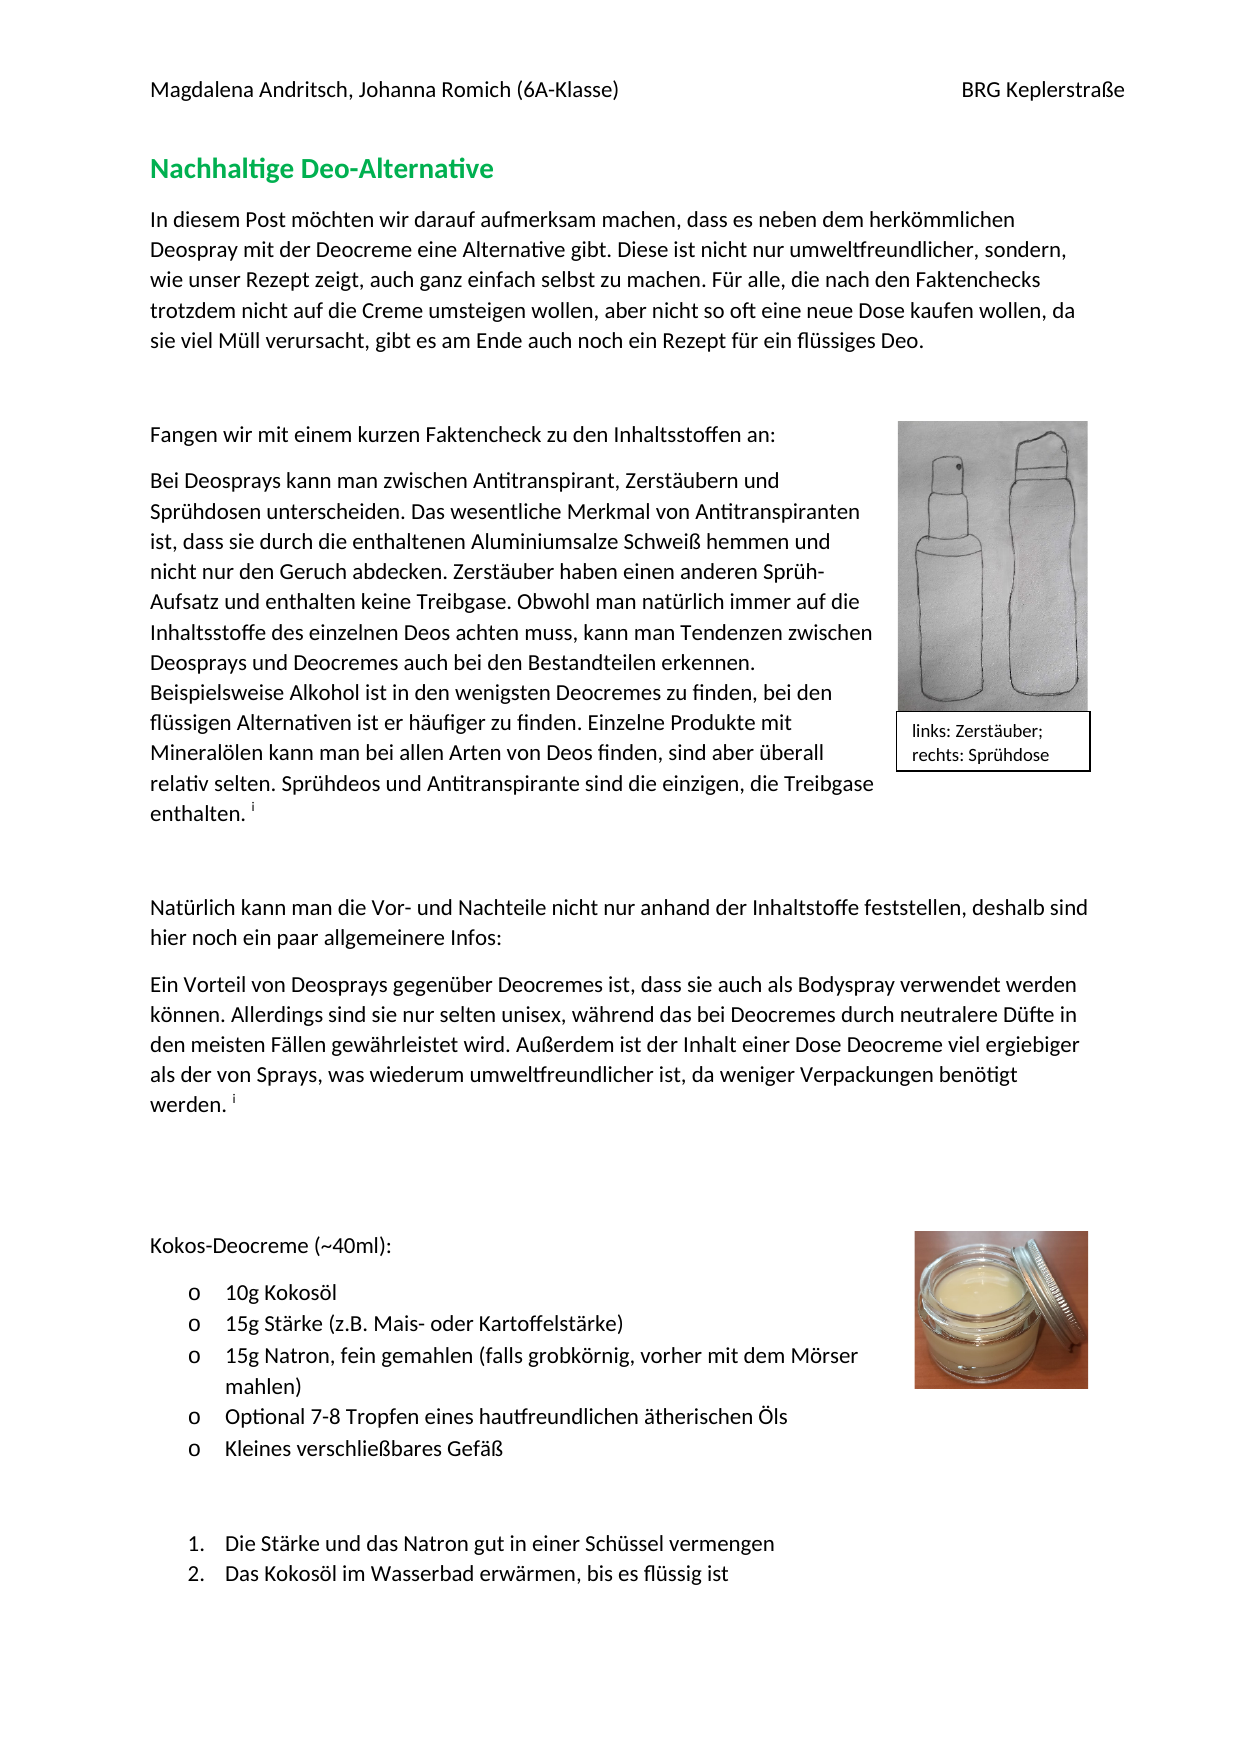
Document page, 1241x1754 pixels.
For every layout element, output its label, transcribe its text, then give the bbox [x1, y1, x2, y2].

list 15g Stärke (z.B. Mais- oder Kartoffelstärke) [187, 1309, 913, 1339]
list Das Kokosöl im Wasserbad erwärmen, bis es flüssig ist [187, 1559, 1090, 1587]
text Nachhaltige Deo-Alternative [150, 150, 1090, 186]
list 15g Natron, fein gemahlen (falls grobkörnig, vorher mit dem Mörser mahlen) [187, 1341, 1090, 1400]
text Fangen wir mit einem kurzen Faktencheck zu den Inhaltsstoffen an: [150, 420, 1090, 448]
text Ein Vorteil von Deosprays gegenüber Deocremes ist, dass sie auch als Bodyspray verwendet werden können. Allerdings sind sie nur selten unisex, während das bei Deocremes durch neutralere Düfte in den meisten Fällen gewährleistet wird. Außerdem ist der Inhalt einer Dose Deocreme viel ergiebiger als der von Sprays, was wiederum umweltfreundlicher ist, da weniger Verpackungen benötigt werden. i [150, 970, 1090, 1118]
text Natürlich kann man die Vor- und Nachteile nicht nur anhand der Inhaltstoffe feststellen, deshalb sind hier noch ein paar allgemeinere Infos: [150, 893, 1090, 951]
text Bei Deosprays kann man zwischen Antitranspirant, Zerstäubern und Sprühdosen unterscheiden. Das wesentliche Merkmal von Antitranspiranten ist, dass sie durch die enthaltenen Aluminiumsalze Schweiß hemmen und nicht nur den Geruch abdecken. Zerstäuber haben einen anderen Sprüh-Aufsatz und enthalten keine Treibgase. Obwohl man natürlich immer auf die Inhaltsstoffe des einzelnen Deos achten muss, kann man Tendenzen zwischen Deosprays und Deocremes auch bei den Bestandteilen erkennen. Beispielsweise Alkohol ist in den wenigsten Deocremes zu finden, bei den flüssigen Alternativen ist er häufiger zu finden. Einzelne Produkte mit Mineralölen kann man bei allen Arten von Deos finden, sind aber überall relativ selten. Sprühdeos und Antitranspirante sind die einzigen, die Treibgase enthalten. [150, 467, 1090, 827]
text In diesem Post möchten wir darauf aufmerksam machen, dass es neben dem herkömmlichen Deospray mit der Deocreme eine Alternative gibt. Diese ist nicht nur umweltfreundlicher, sondern, wie unser Rezept zeigt, auch ganz einfach selbst zu machen. Für alle, die nach den Faktenchecks trotzdem nicht auf die Creme umsteigen wollen, aber nicht so oft eine neue Dose kaufen wollen, da sie viel Müll verursacht, gibt es am Ende auch noch ein Rezept für ein flüssiges Deo. [150, 205, 1090, 354]
picture [896, 421, 1091, 711]
picture [913, 1231, 1088, 1388]
list Optional 7-8 Tropfen eines hautfreundlichen ätherischen Öls [187, 1402, 1090, 1432]
text Kokos-Deocreme (~40ml): [150, 1231, 913, 1259]
list 10g Kokosöl [187, 1278, 913, 1307]
list Kleines verschließbares Gefäß [187, 1434, 1090, 1463]
list Die Stärke und das Natron gut in einer Schüssel vermengen [187, 1529, 1090, 1557]
